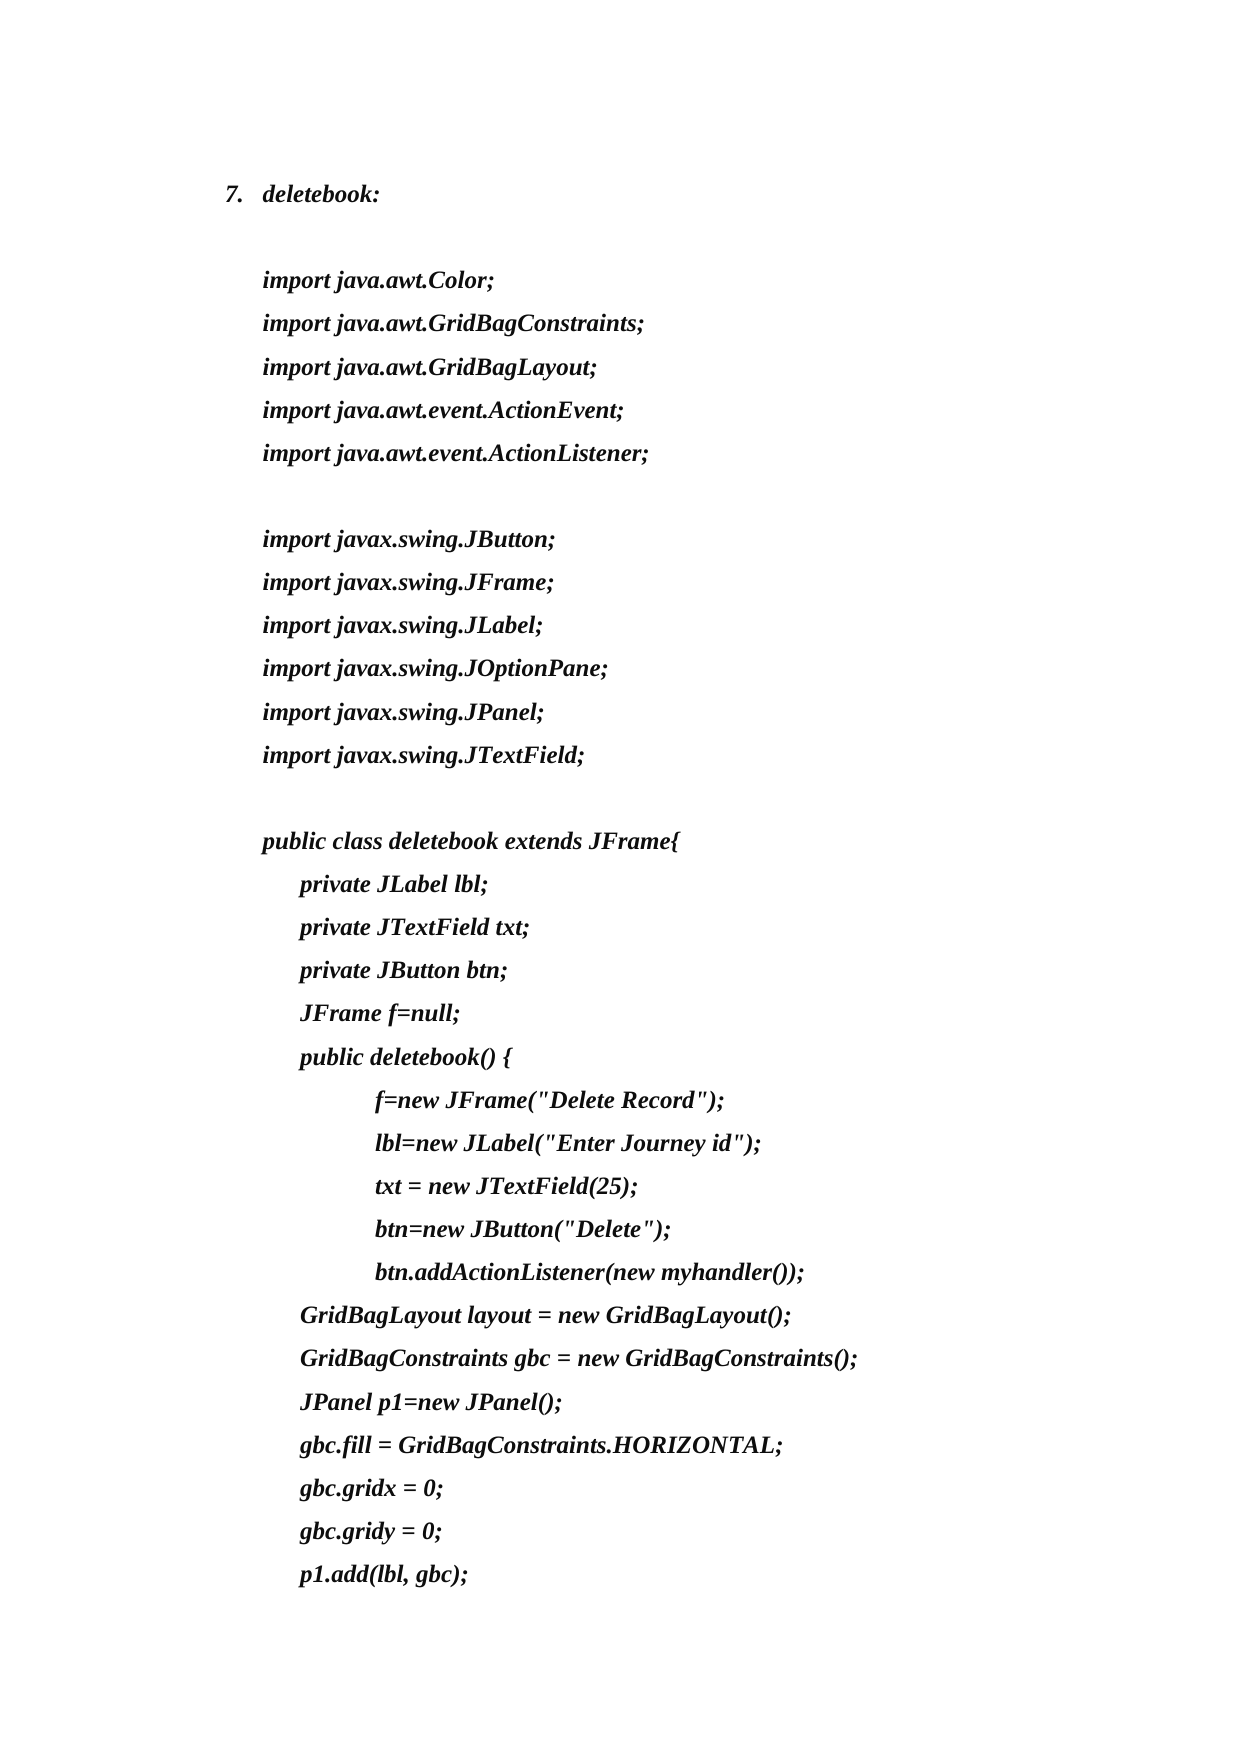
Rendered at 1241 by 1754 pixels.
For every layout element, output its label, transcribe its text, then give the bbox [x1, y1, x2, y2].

list import javax.swing.JOptionPane; [262, 653, 1090, 682]
list import java.awt.GridBagLayout; [262, 352, 1090, 380]
list private JButton btn; [262, 955, 1090, 984]
list private JLabel lbl; [262, 869, 1090, 898]
list GridBagLayout layout = new GridBagLayout(); [262, 1300, 1090, 1329]
list import javax.swing.JButton; [262, 524, 1090, 553]
list JPanel p1=new JPanel(); [262, 1387, 1090, 1415]
list import java.awt.Color; [262, 265, 1090, 294]
list gbc.gridx = 0; [262, 1473, 1090, 1502]
list import javax.swing.JFrame; [262, 567, 1090, 596]
list public class deletebook extends JFrame{ [262, 826, 1090, 855]
list btn.addActionListener(new myhandler()); [262, 1257, 1090, 1286]
list import javax.swing.JTextField; [262, 740, 1090, 768]
list private JTextField txt; [262, 912, 1090, 941]
list public deletebook() { [262, 1042, 1090, 1070]
list import javax.swing.JPanel; [262, 697, 1090, 725]
list txt = new JTextField(25); [262, 1171, 1090, 1200]
list JFrame f=null; [262, 998, 1090, 1027]
list GridBagConstraints gbc = new GridBagConstraints(); [262, 1343, 1090, 1372]
list import java.awt.event.ActionListener; [262, 438, 1090, 467]
list gbc.gridy = 0; [262, 1516, 1090, 1545]
list btn=new JButton("Delete"); [262, 1214, 1090, 1243]
list p1.add(lbl, gbc); [262, 1559, 1090, 1588]
list deletebook: [225, 179, 1090, 208]
list import javax.swing.JLabel; [262, 610, 1090, 639]
list import java.awt.event.ActionEvent; [262, 395, 1090, 423]
list lbl=new JLabel("Enter Journey id"); [262, 1128, 1090, 1157]
list f=new JFrame("Delete Record"); [262, 1085, 1090, 1113]
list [262, 1430, 1090, 1458]
list import java.awt.GridBagConstraints; [262, 308, 1090, 337]
